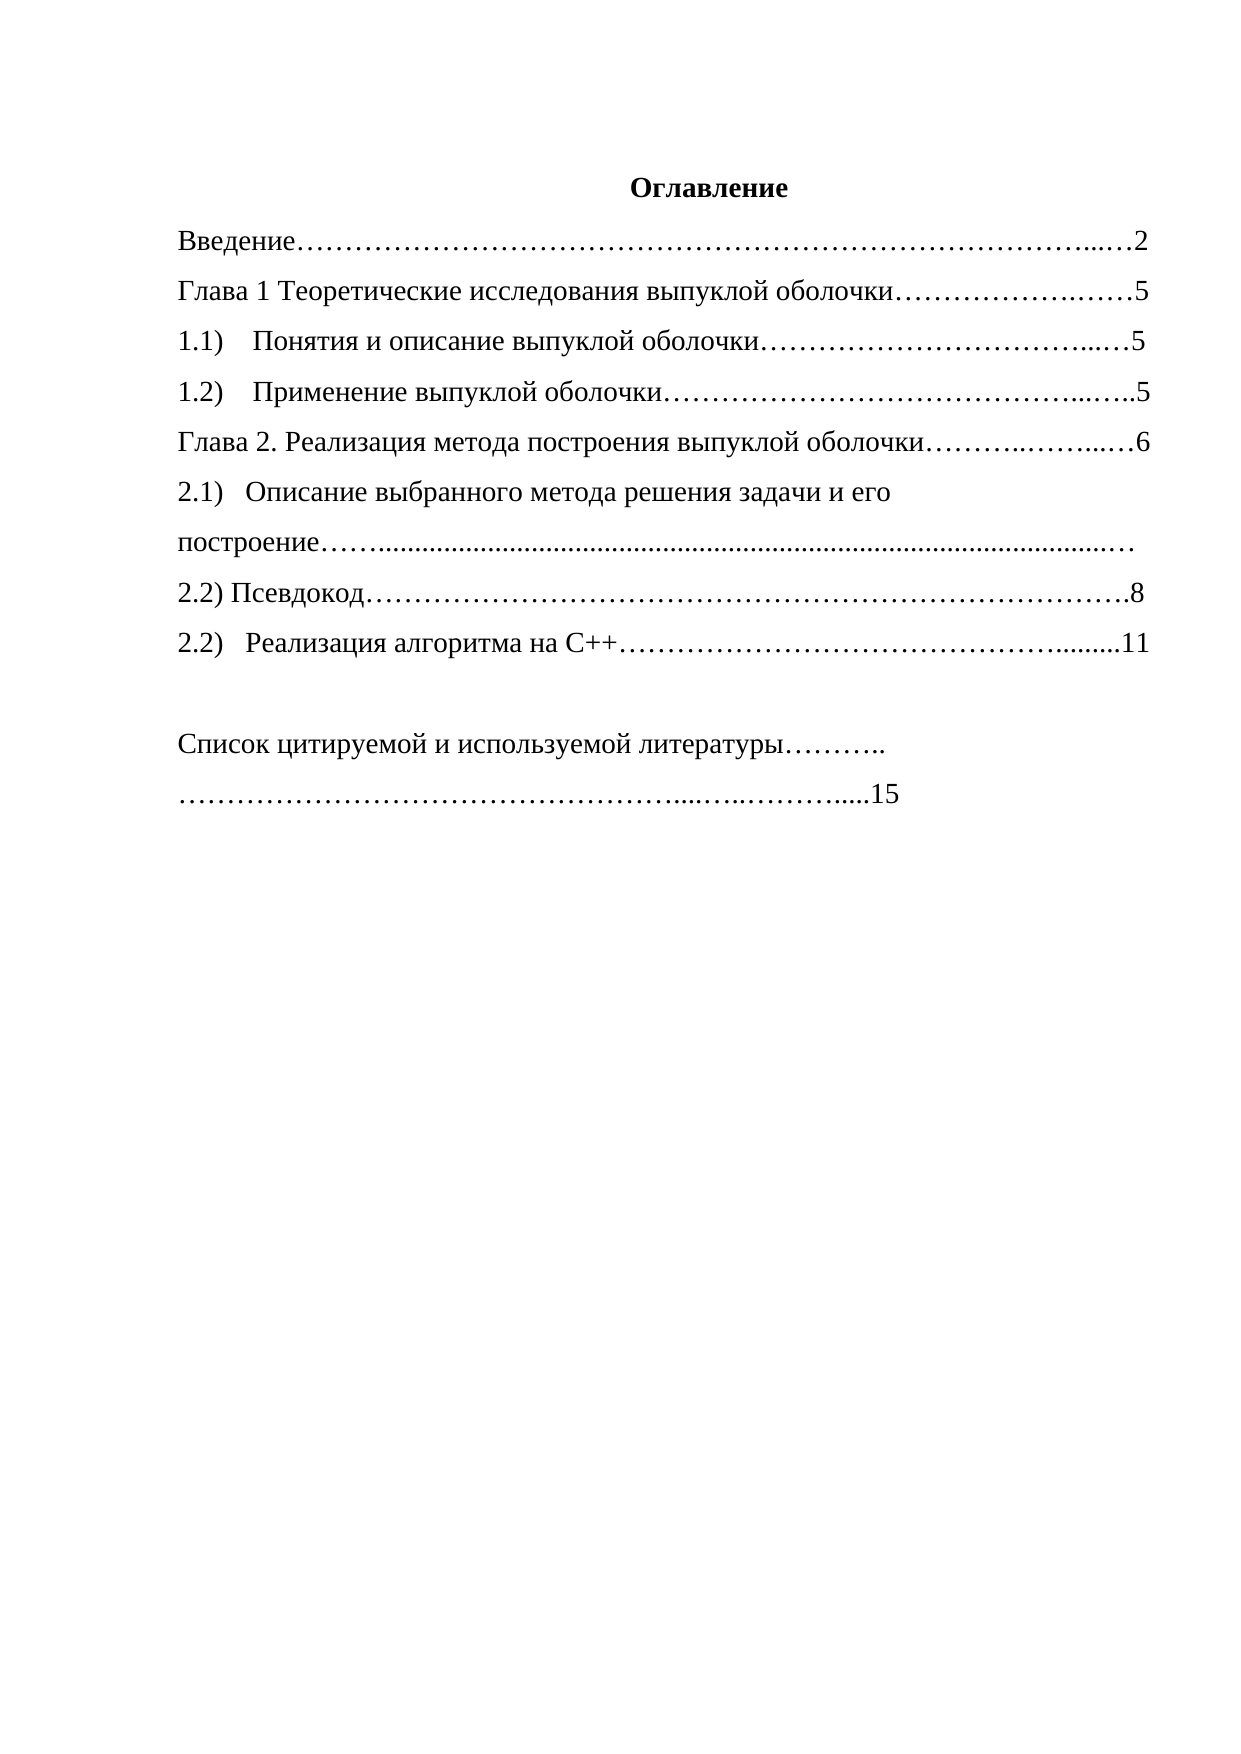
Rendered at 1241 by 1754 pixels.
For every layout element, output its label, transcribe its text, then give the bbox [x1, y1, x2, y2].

text Оглавление [177, 170, 1152, 204]
text Глава 2. Реализация метода построения выпуклой оболочки………..……...…6 [177, 424, 1152, 457]
text Список цитируемой и используемой литературы………..……………………………………………....…..……….....15 [177, 726, 1152, 810]
list Применение выпуклой оболочки……………………………………...…..5 [177, 374, 1152, 407]
text Введение………………………………………………………………………...…2 [177, 223, 1152, 256]
text Глава 1 Теоретические исследования выпуклой оболочки……………….……5 [177, 273, 1152, 307]
text 2.2) Реализация алгоритма на С++……………………………………….........11 [177, 625, 1152, 659]
text 2.2) Псевдокод…………………………………………………………………….8 [177, 575, 1152, 608]
list Понятия и описание выпуклой оболочки……………………………...…5 [177, 323, 1152, 357]
text 2.1) Описание выбранного метода решения задачи и его построение……....................................................................................................… [177, 474, 1152, 558]
